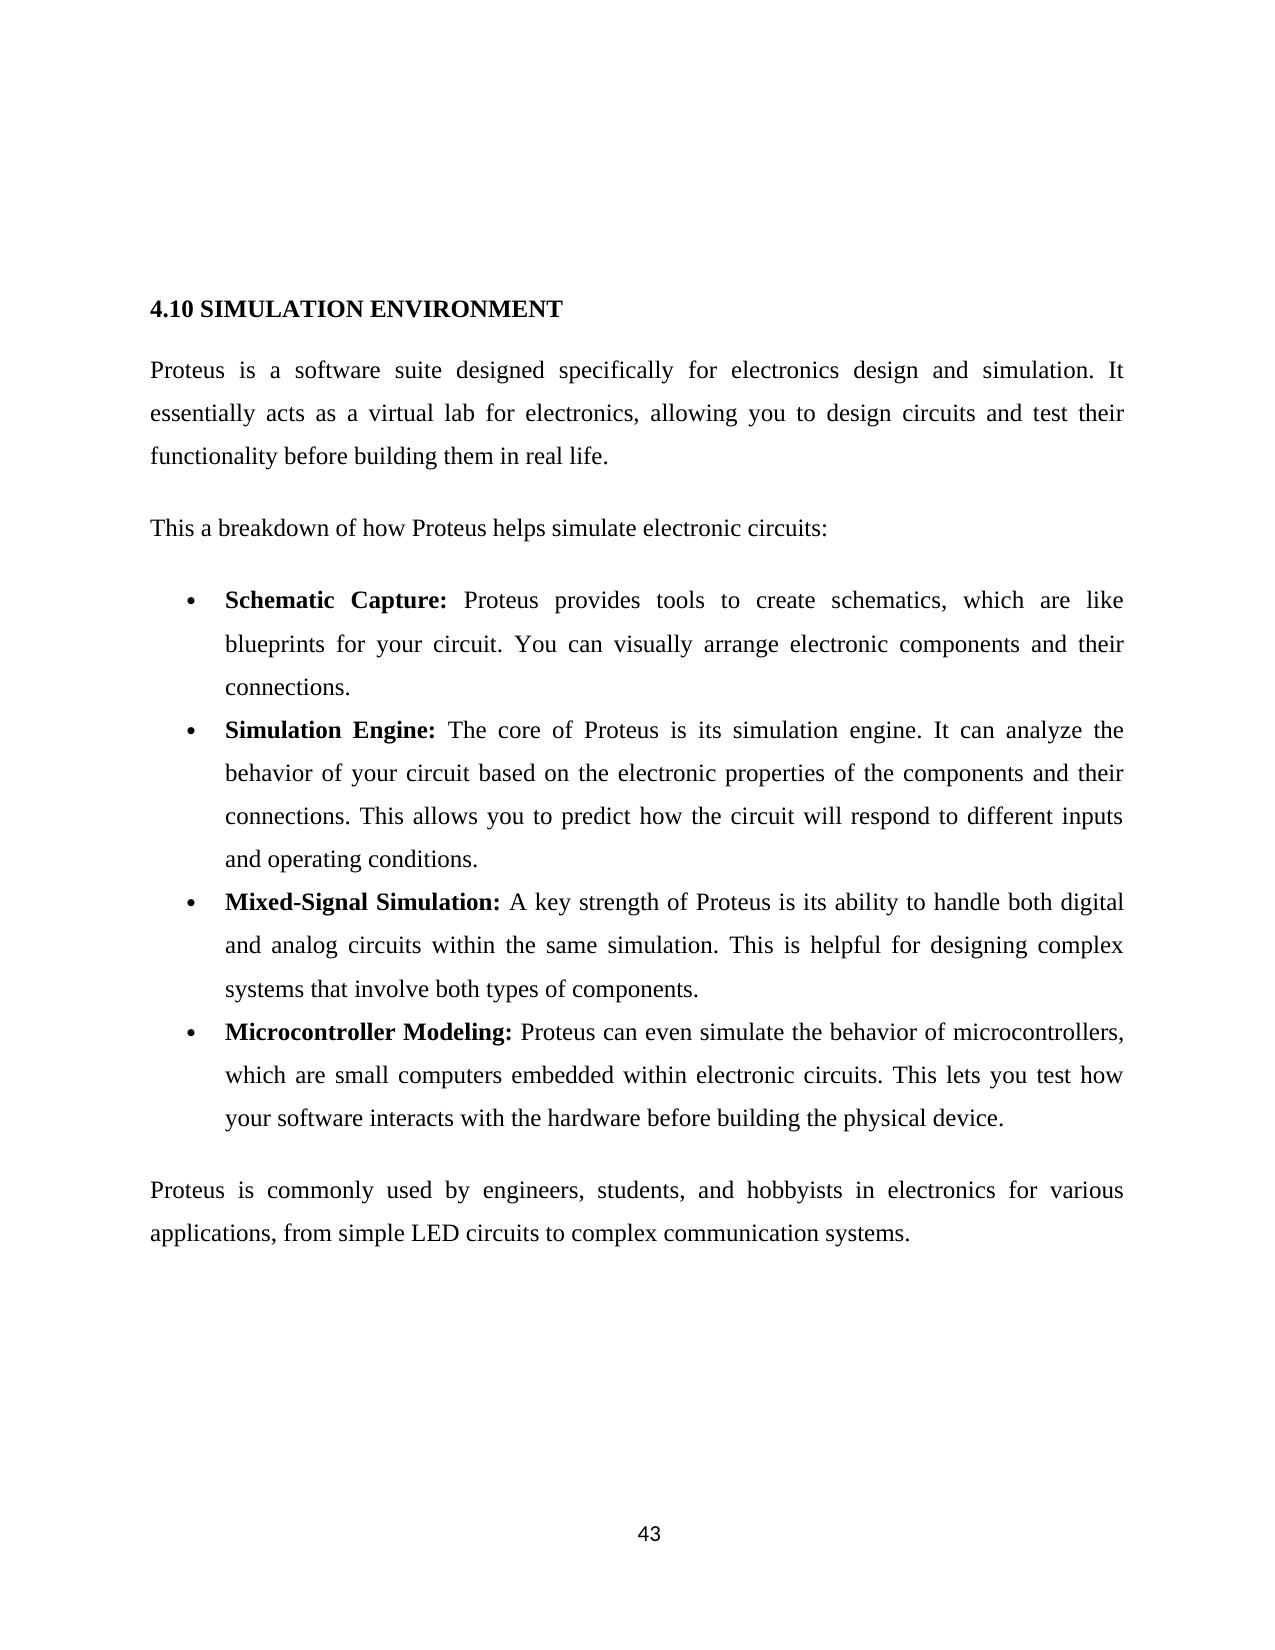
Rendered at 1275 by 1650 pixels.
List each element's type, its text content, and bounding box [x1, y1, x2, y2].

list Mixed-Signal Simulation: A key strength of Proteus is its ability to handle both digital and analog circuits within the same simulation. This is helpful for designing complex systems that involve both types of components. [187, 887, 1125, 1002]
text Proteus is commonly used by engineers, students, and hobbyists in electronics for various applications, from simple LED circuits to complex communication systems. [150, 1175, 1125, 1247]
list Microcontroller Modeling: Proteus can even simulate the behavior of microcontrollers, which are small computers embedded within electronic circuits. This lets you test how your software interacts with the hardware before building the physical device. [187, 1017, 1125, 1132]
text Proteus is a software suite designed specifically for electronics design and simulation. It essentially acts as a virtual lab for electronics, allowing you to design circuits and test their functionality before building them in real life. [150, 355, 1125, 470]
list Schematic Capture: Proteus provides tools to create schematics, which are like blueprints for your circuit. You can visually arrange electronic components and their connections. [187, 586, 1125, 701]
list Simulation Engine: The core of Proteus is its simulation engine. It can analyze the behavior of your circuit based on the electronic properties of the components and their connections. This allows you to predict how the circuit will respond to different inputs and operating conditions. [187, 715, 1125, 873]
subtitle 4.10 SIMULATION ENVIRONMENT [150, 294, 1125, 323]
text This a breakdown of how Proteus helps simulate electronic circuits: [150, 513, 1125, 542]
